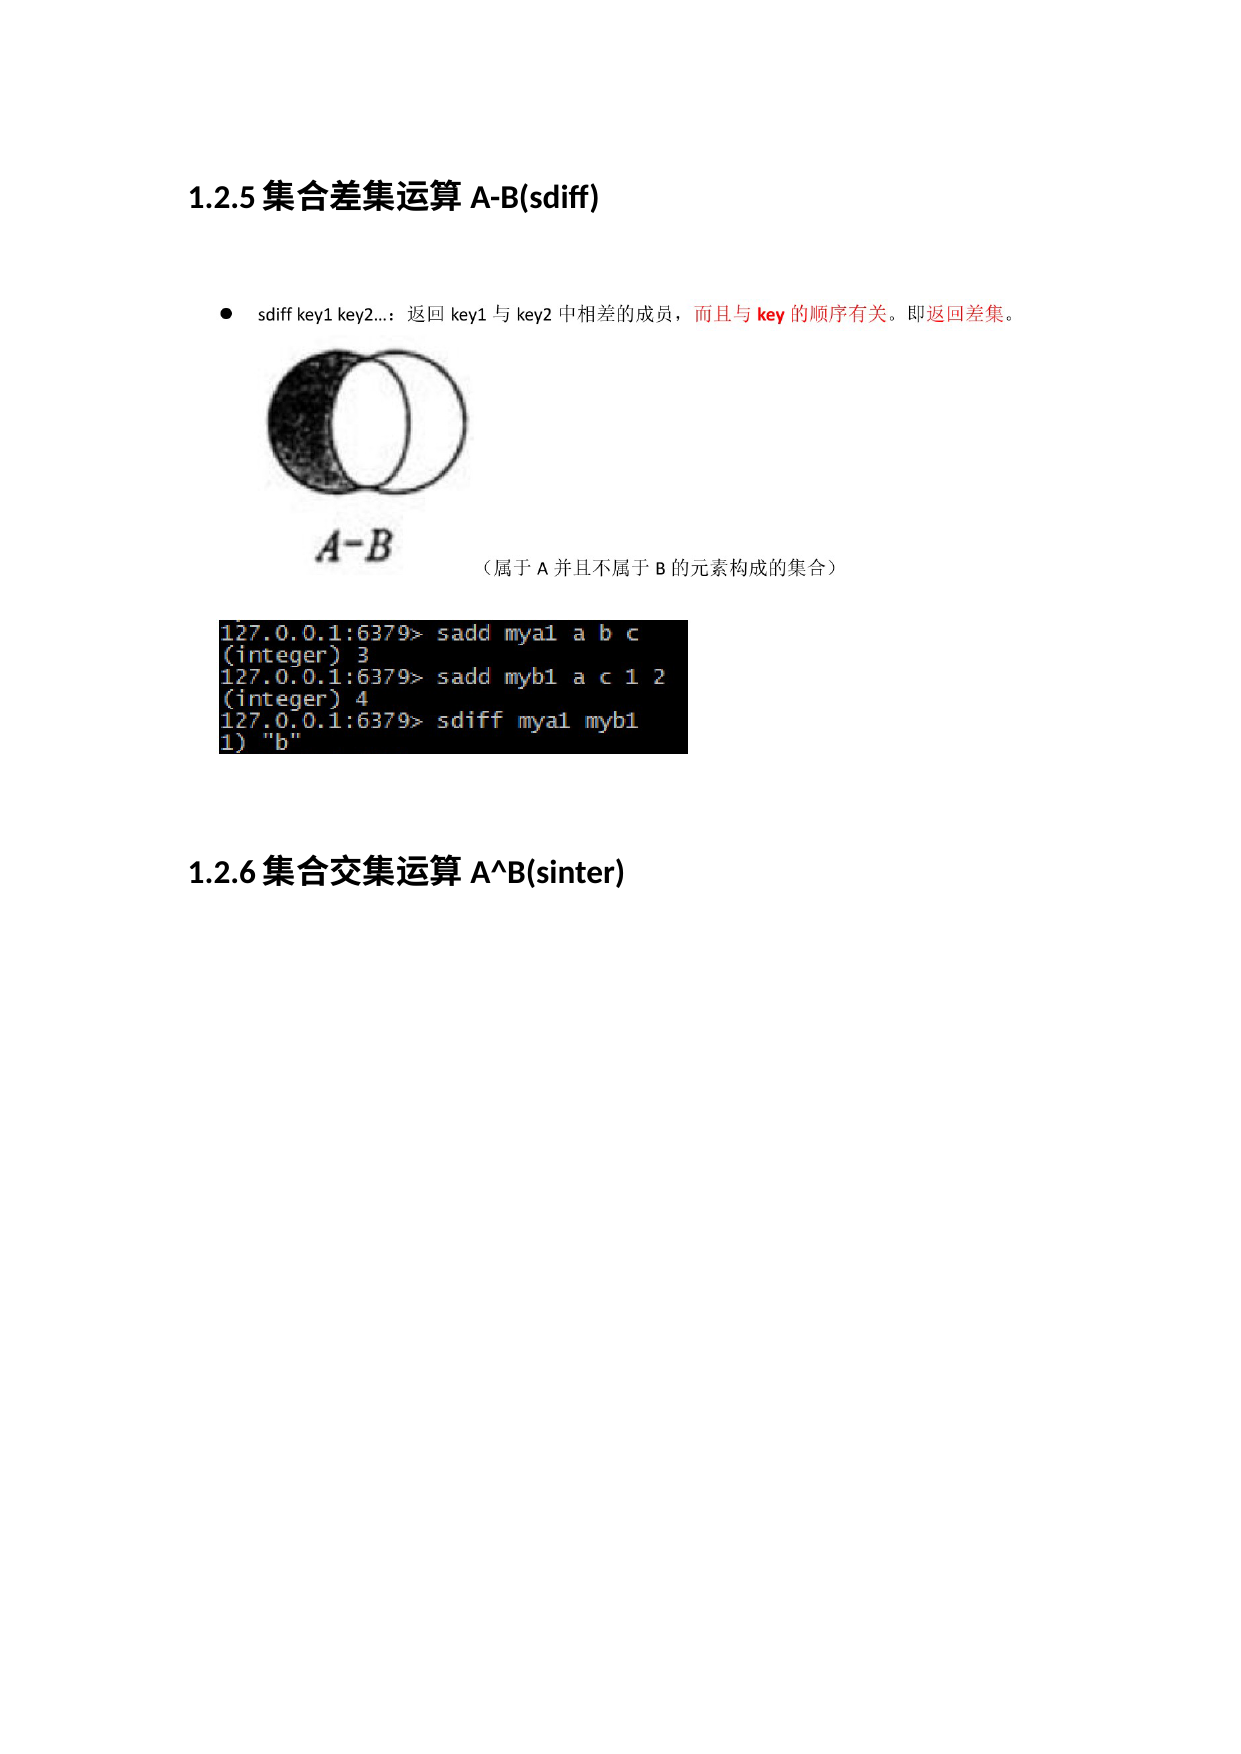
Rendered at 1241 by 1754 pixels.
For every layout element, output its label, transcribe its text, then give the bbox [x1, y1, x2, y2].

subtitle 集合差集运算 A-B(sdiff) [187, 162, 1053, 227]
picture [187, 289, 1052, 754]
subtitle 集合交集运算 A^B(sinter) [187, 836, 1053, 901]
